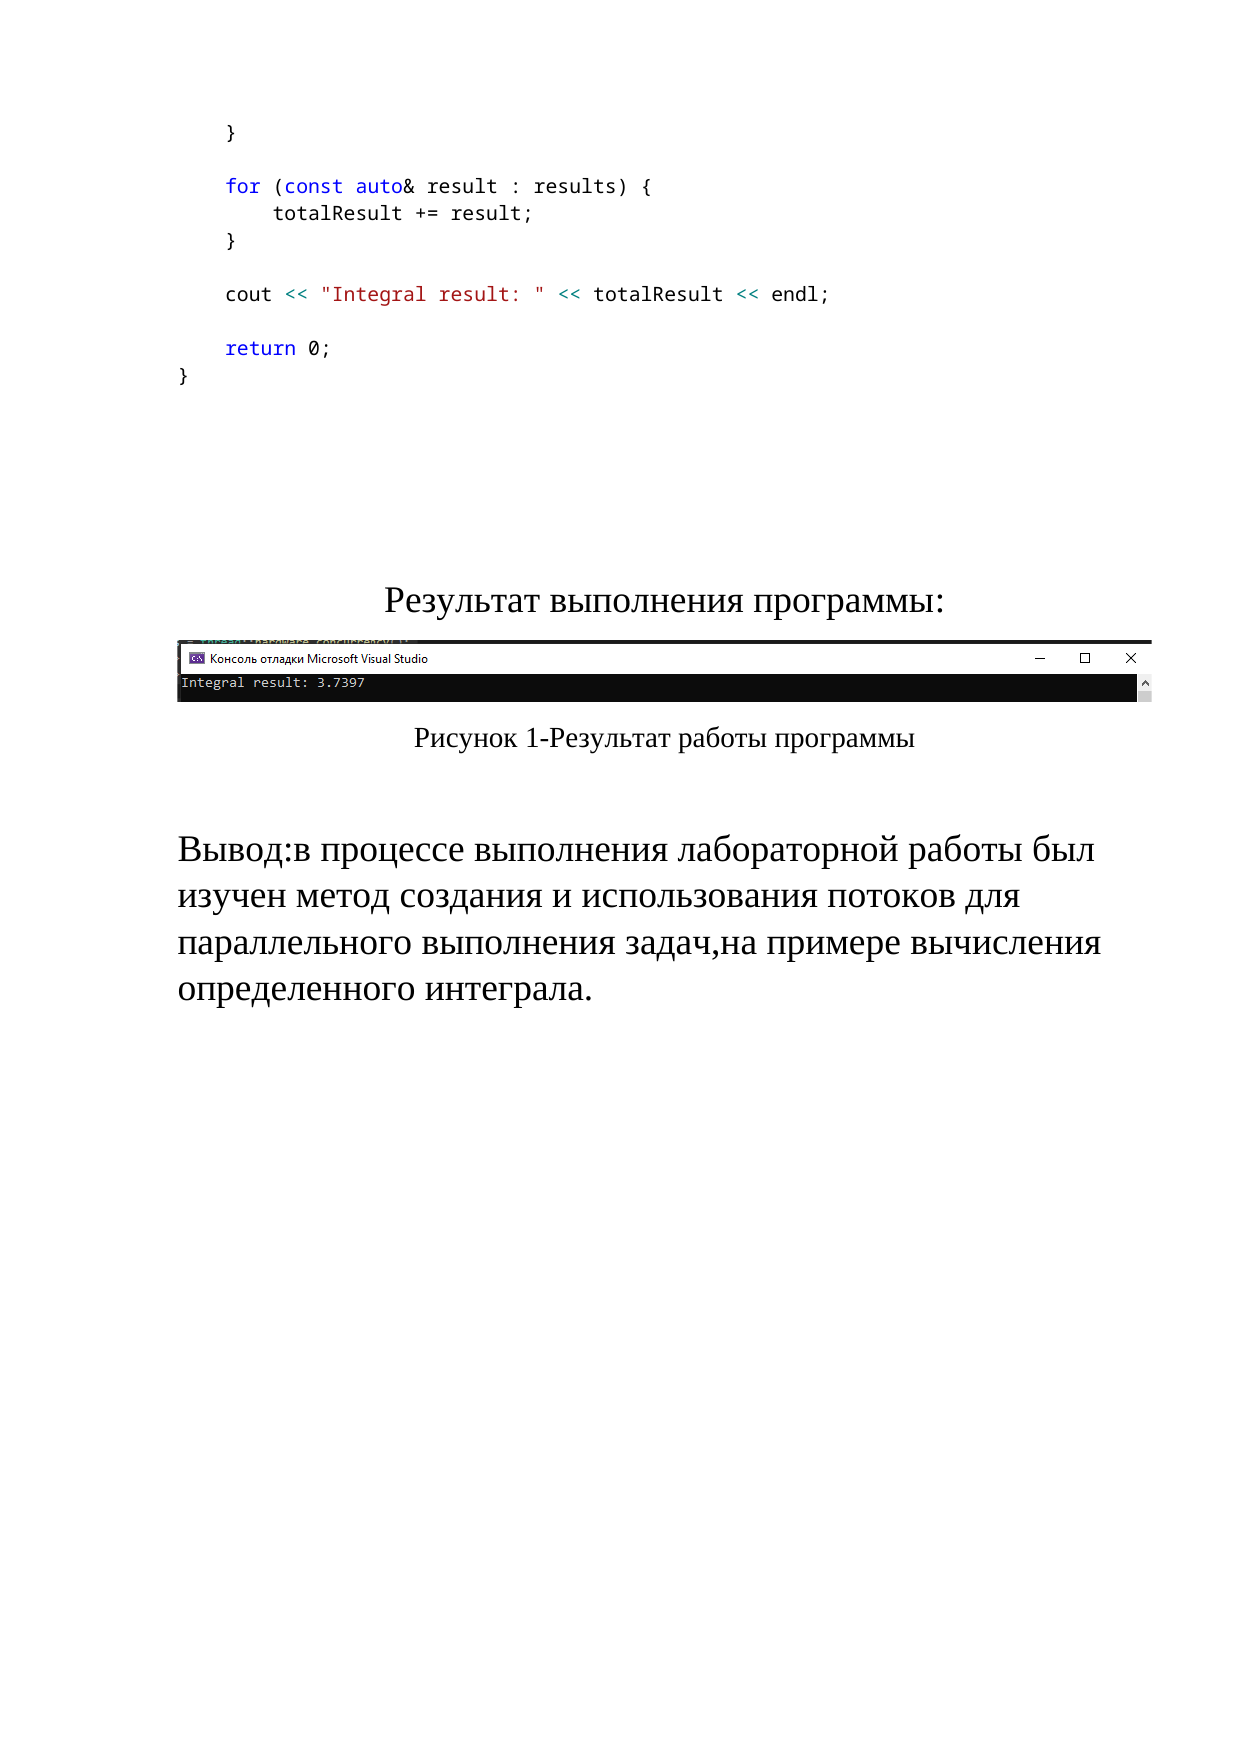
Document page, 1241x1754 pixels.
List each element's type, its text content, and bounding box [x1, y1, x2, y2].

text } [177, 226, 1152, 253]
text } [177, 118, 1152, 145]
text totalResult += result; [177, 199, 1152, 226]
text Рисунок 1-Результат работы программы [177, 720, 1152, 754]
text for (const auto& result : results) { [177, 172, 1152, 199]
picture [177, 640, 1152, 702]
text Результат выполнения программы: [177, 578, 1152, 621]
text cout << "Integral result: " << totalResult << endl; [177, 280, 1152, 307]
text Вывод:в процессе выполнения лабораторной работы был изучен метод создания и использования потоков для параллельного выполнения задач,на примере вычисления определенного интеграла. [177, 826, 1152, 1009]
text return 0; [177, 334, 1152, 361]
text } [177, 361, 1152, 388]
